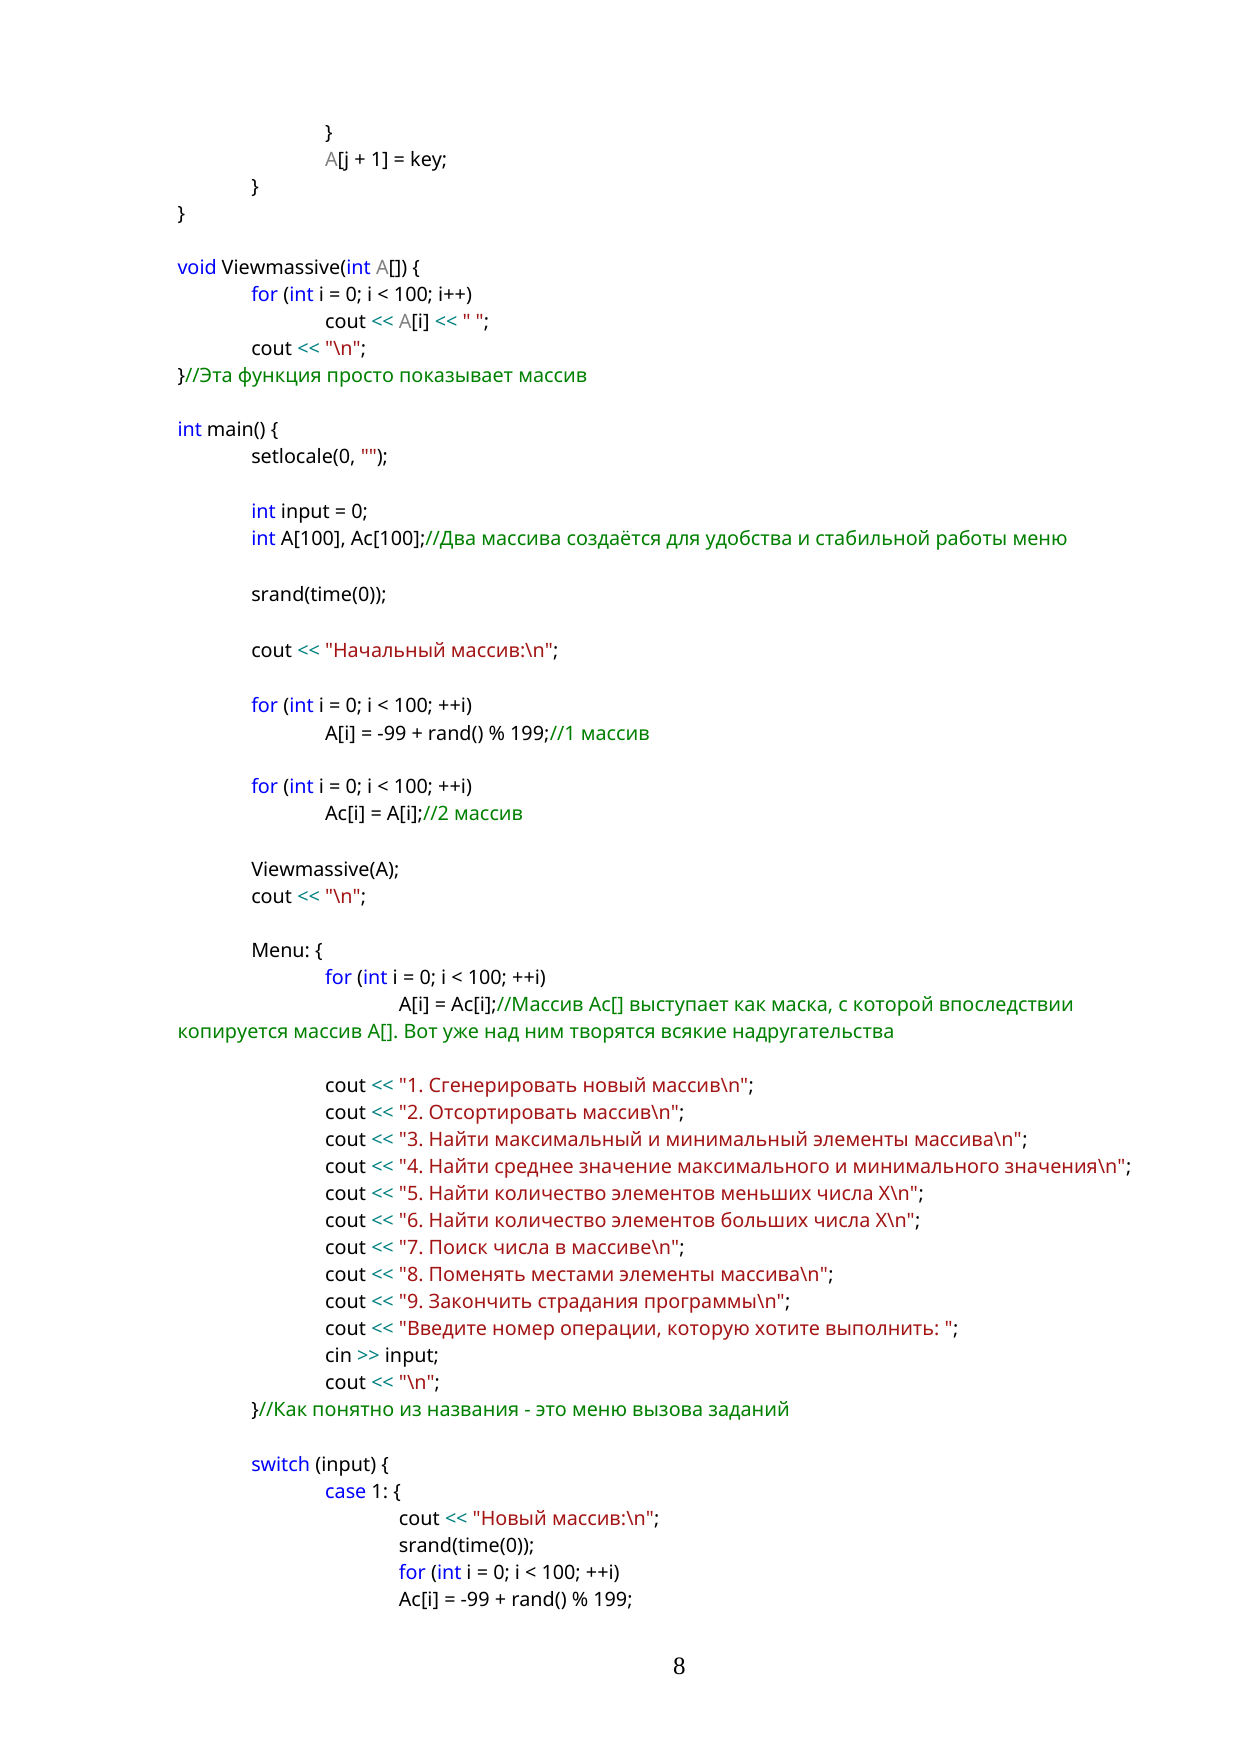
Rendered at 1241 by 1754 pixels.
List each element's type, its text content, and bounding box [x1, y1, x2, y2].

text cin >> input; [177, 1341, 1181, 1368]
text cout << "6. Найти количество элементов больших числа X\n"; [177, 1206, 1181, 1233]
text cout << "Начальный массив:\n"; [177, 636, 1181, 663]
text cout << "\n"; [177, 882, 1181, 909]
text cout << "4. Найти среднее значение максимального и минимального значения\n"; [177, 1152, 1181, 1179]
text Viewmassive(A); [177, 855, 1181, 882]
text cout << "8. Поменять местами элементы массива\n"; [177, 1260, 1181, 1287]
text cout << "Введите номер операции, которую хотите выполнить: "; [177, 1314, 1181, 1341]
text void Viewmassive(int A[]) { [177, 253, 1181, 280]
text case 1: { [177, 1478, 1181, 1505]
text switch (input) { [177, 1451, 1181, 1478]
text int input = 0; [177, 498, 1181, 524]
text for (int i = 0; i < 100; ++i) [177, 773, 1181, 800]
text Ac[i] = -99 + rand() % 199; [177, 1586, 1181, 1613]
text for (int i = 0; i < 100; i++) [177, 280, 1181, 307]
text int A[100], Ac[100];//Два массива создаётся для удобства и стабильной работы меню [177, 524, 1181, 552]
text for (int i = 0; i < 100; ++i) [177, 963, 1181, 990]
text Menu: { [177, 936, 1181, 963]
text cout << "\n"; [177, 334, 1181, 361]
text int main() { [177, 415, 1181, 442]
text cout << "1. Сгенерировать новый массив\n"; [177, 1071, 1181, 1098]
text } [177, 118, 1181, 145]
text cout << "2. Отсортировать массив\n"; [177, 1098, 1181, 1125]
text A[j + 1] = key; [177, 145, 1181, 172]
text Ac[i] = A[i];//2 массив [177, 800, 1181, 827]
text A[i] = Ac[i];//Массив Ac[] выступает как маска, с которой впоследствии копируется массив A[]. Вот уже над ним творятся всякие надругательства [177, 990, 1181, 1044]
text for (int i = 0; i < 100; ++i) [177, 1559, 1181, 1586]
text cout << "Новый массив:\n"; [177, 1505, 1181, 1532]
text cout << "\n"; [177, 1368, 1181, 1395]
text cout << "3. Найти максимальный и минимальный элементы массива\n"; [177, 1125, 1181, 1152]
text setlocale(0, ""); [177, 442, 1181, 469]
text } [177, 199, 1181, 226]
text A[i] = -99 + rand() % 199;//1 массив [177, 719, 1181, 746]
text } [177, 172, 1181, 199]
text srand(time(0)); [177, 1532, 1181, 1559]
text for (int i = 0; i < 100; ++i) [177, 692, 1181, 719]
text cout << "5. Найти количество элементов меньших числа X\n"; [177, 1179, 1181, 1206]
text srand(time(0)); [177, 580, 1181, 607]
text }//Как понятно из названия - это меню вызова заданий [177, 1395, 1181, 1422]
text cout << "7. Поиск числа в массиве\n"; [177, 1233, 1181, 1260]
text cout << A[i] << " "; [177, 307, 1181, 334]
text cout << "9. Закончить страдания программы\n"; [177, 1287, 1181, 1314]
text }//Эта функция просто показывает массив [177, 361, 1181, 388]
